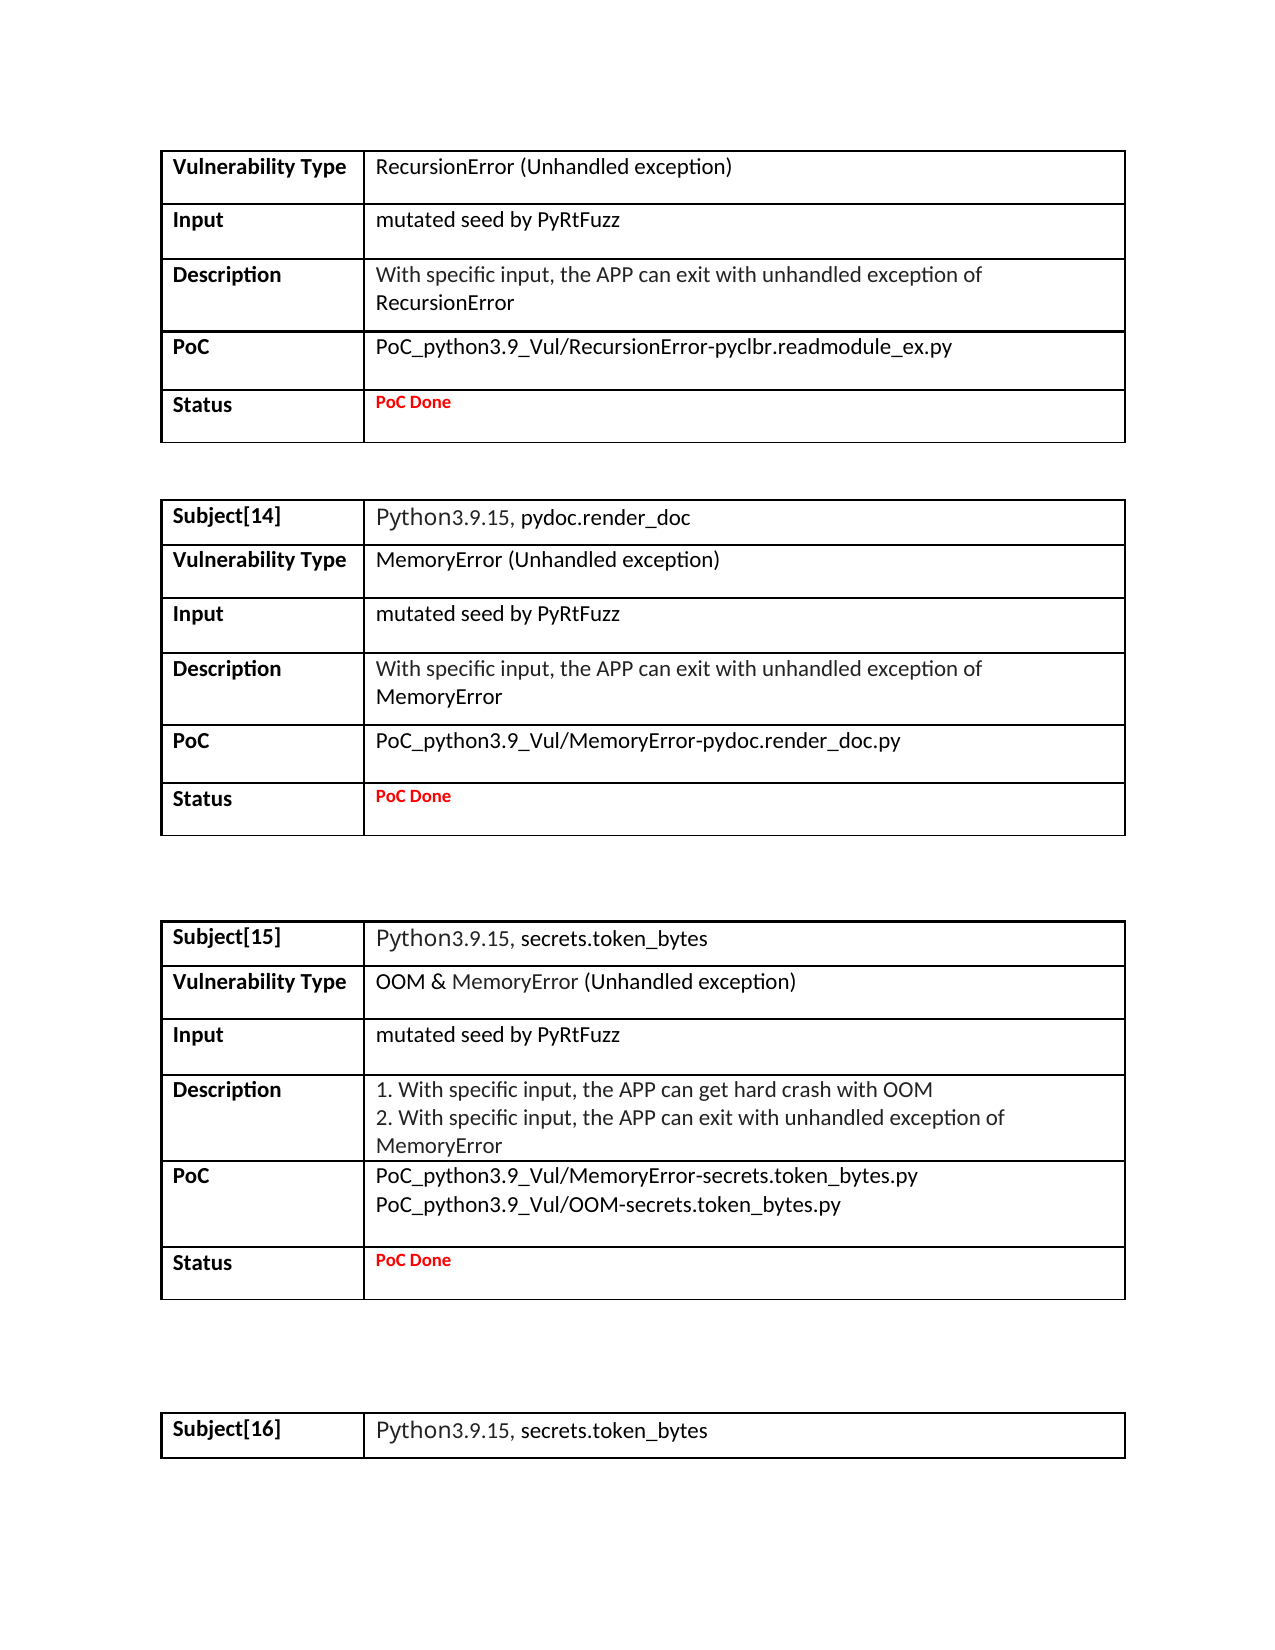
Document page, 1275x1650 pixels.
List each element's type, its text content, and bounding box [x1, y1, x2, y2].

table_cell RecursionError (Unhandled exception) [365, 152, 1124, 203]
table_cell PoC Done [365, 784, 1124, 835]
table_cell 1. With specific input, the APP can get hard crash with OOM 2. With specific input, the APP can exit with unhandled exception of MemoryError [365, 1076, 1124, 1159]
table_header Subject[15] [163, 923, 363, 965]
table_cell PoC [163, 1162, 363, 1246]
table_cell PoC_python3.9_Vul/MemoryError-pydoc.render_doc.py [365, 726, 1124, 782]
table_cell mutated seed by PyRtFuzz [365, 599, 1124, 652]
table_cell PoC [163, 333, 363, 388]
table_cell PoC Done [365, 1248, 1124, 1299]
table_cell mutated seed by PyRtFuzz [365, 205, 1124, 258]
table_header Python3.9.15, secrets.token_bytes [365, 923, 1124, 965]
table_cell Input [163, 1020, 363, 1073]
table_cell Status [163, 1248, 363, 1299]
table_cell Vulnerability Type [163, 967, 363, 1018]
table_cell Status [163, 391, 363, 442]
table_header Subject[14] [163, 501, 363, 543]
table_cell mutated seed by PyRtFuzz [365, 1020, 1124, 1073]
table_cell With specific input, the APP can exit with unhandled exception of MemoryError [365, 654, 1124, 724]
table_cell PoC Done [365, 391, 1124, 442]
table_cell Status [163, 784, 363, 835]
table_header Subject[16] [163, 1414, 363, 1457]
table_cell Description [163, 260, 363, 330]
table_cell Description [163, 654, 363, 724]
table_cell MemoryError (Unhandled exception) [365, 546, 1124, 597]
table_cell PoC_python3.9_Vul/RecursionError-pyclbr.readmodule_ex.py [365, 333, 1124, 388]
table_cell Input [163, 599, 363, 652]
table_cell With specific input, the APP can exit with unhandled exception of RecursionError [365, 260, 1124, 330]
table_header Python3.9.15, secrets.token_bytes [365, 1414, 1124, 1457]
table_cell OOM & MemoryError (Unhandled exception) [365, 967, 1124, 1018]
table_cell PoC [163, 726, 363, 782]
table_header Python3.9.15, pydoc.render_doc [365, 501, 1124, 543]
table_cell Vulnerability Type [163, 546, 363, 597]
table_cell Description [163, 1076, 363, 1159]
table_cell PoC_python3.9_Vul/MemoryError-secrets.token_bytes.py PoC_python3.9_Vul/OOM-secrets.token_bytes.py [365, 1162, 1124, 1246]
table_cell Input [163, 205, 363, 258]
table_cell Vulnerability Type [163, 152, 363, 203]
